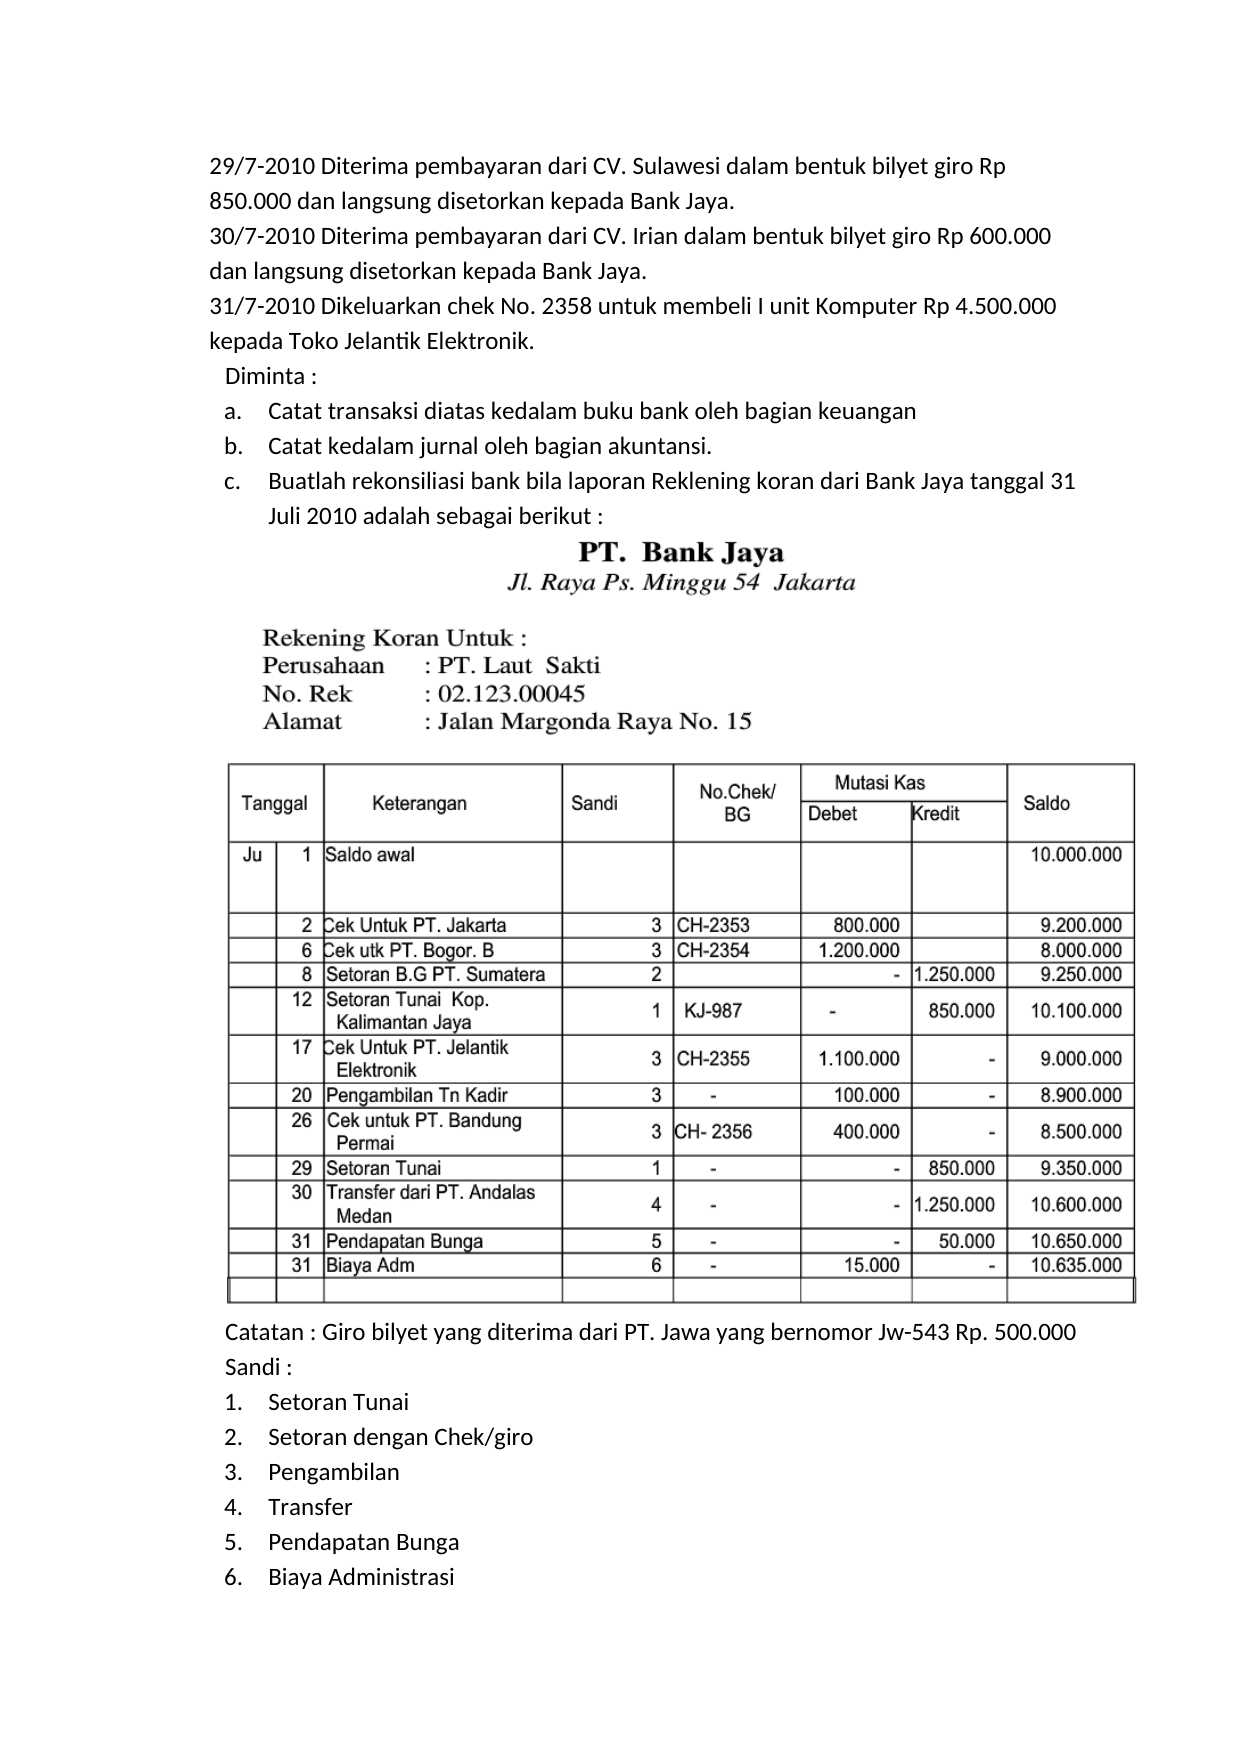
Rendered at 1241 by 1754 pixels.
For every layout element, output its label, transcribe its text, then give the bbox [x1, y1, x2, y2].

list Buatlah rekonsiliasi bank bila laporan Reklening koran dari Bank Jaya tanggal 31 Juli 2010 adalah sebagai berikut : [224, 465, 1090, 531]
list Sandi : [225, 1352, 1090, 1382]
list Pendapatan Bunga [224, 1527, 1090, 1557]
picture [209, 535, 1150, 1313]
list Setoran Tunai [224, 1387, 1090, 1417]
list Catat transaksi diatas kedalam buku bank oleh bagian keuangan [224, 395, 1090, 426]
list Biaya Administrasi [224, 1562, 1090, 1592]
list Catatan : Giro bilyet yang diterima dari PT. Jawa yang bernomor Jw-543 Rp. 500.000 [225, 1317, 1090, 1347]
list Setoran dengan Chek/giro [224, 1422, 1090, 1452]
list 30/7-2010 Diterima pembayaran dari CV. Irian dalam bentuk bilyet giro Rp 600.000 dan langsung disetorkan kepada Bank Jaya. [209, 220, 1090, 286]
list 31/7-2010 Dikeluarkan chek No. 2358 untuk membeli I unit Komputer Rp 4.500.000 kepada Toko Jelantik Elektronik. [209, 290, 1090, 356]
list 29/7-2010 Diterima pembayaran dari CV. Sulawesi dalam bentuk bilyet giro Rp 850.000 dan langsung disetorkan kepada Bank Jaya. [209, 150, 1090, 216]
list Pengambilan [224, 1457, 1090, 1487]
list Catat kedalam jurnal oleh bagian akuntansi. [224, 430, 1090, 461]
list Transfer [224, 1492, 1090, 1522]
list Diminta : [225, 360, 1090, 391]
